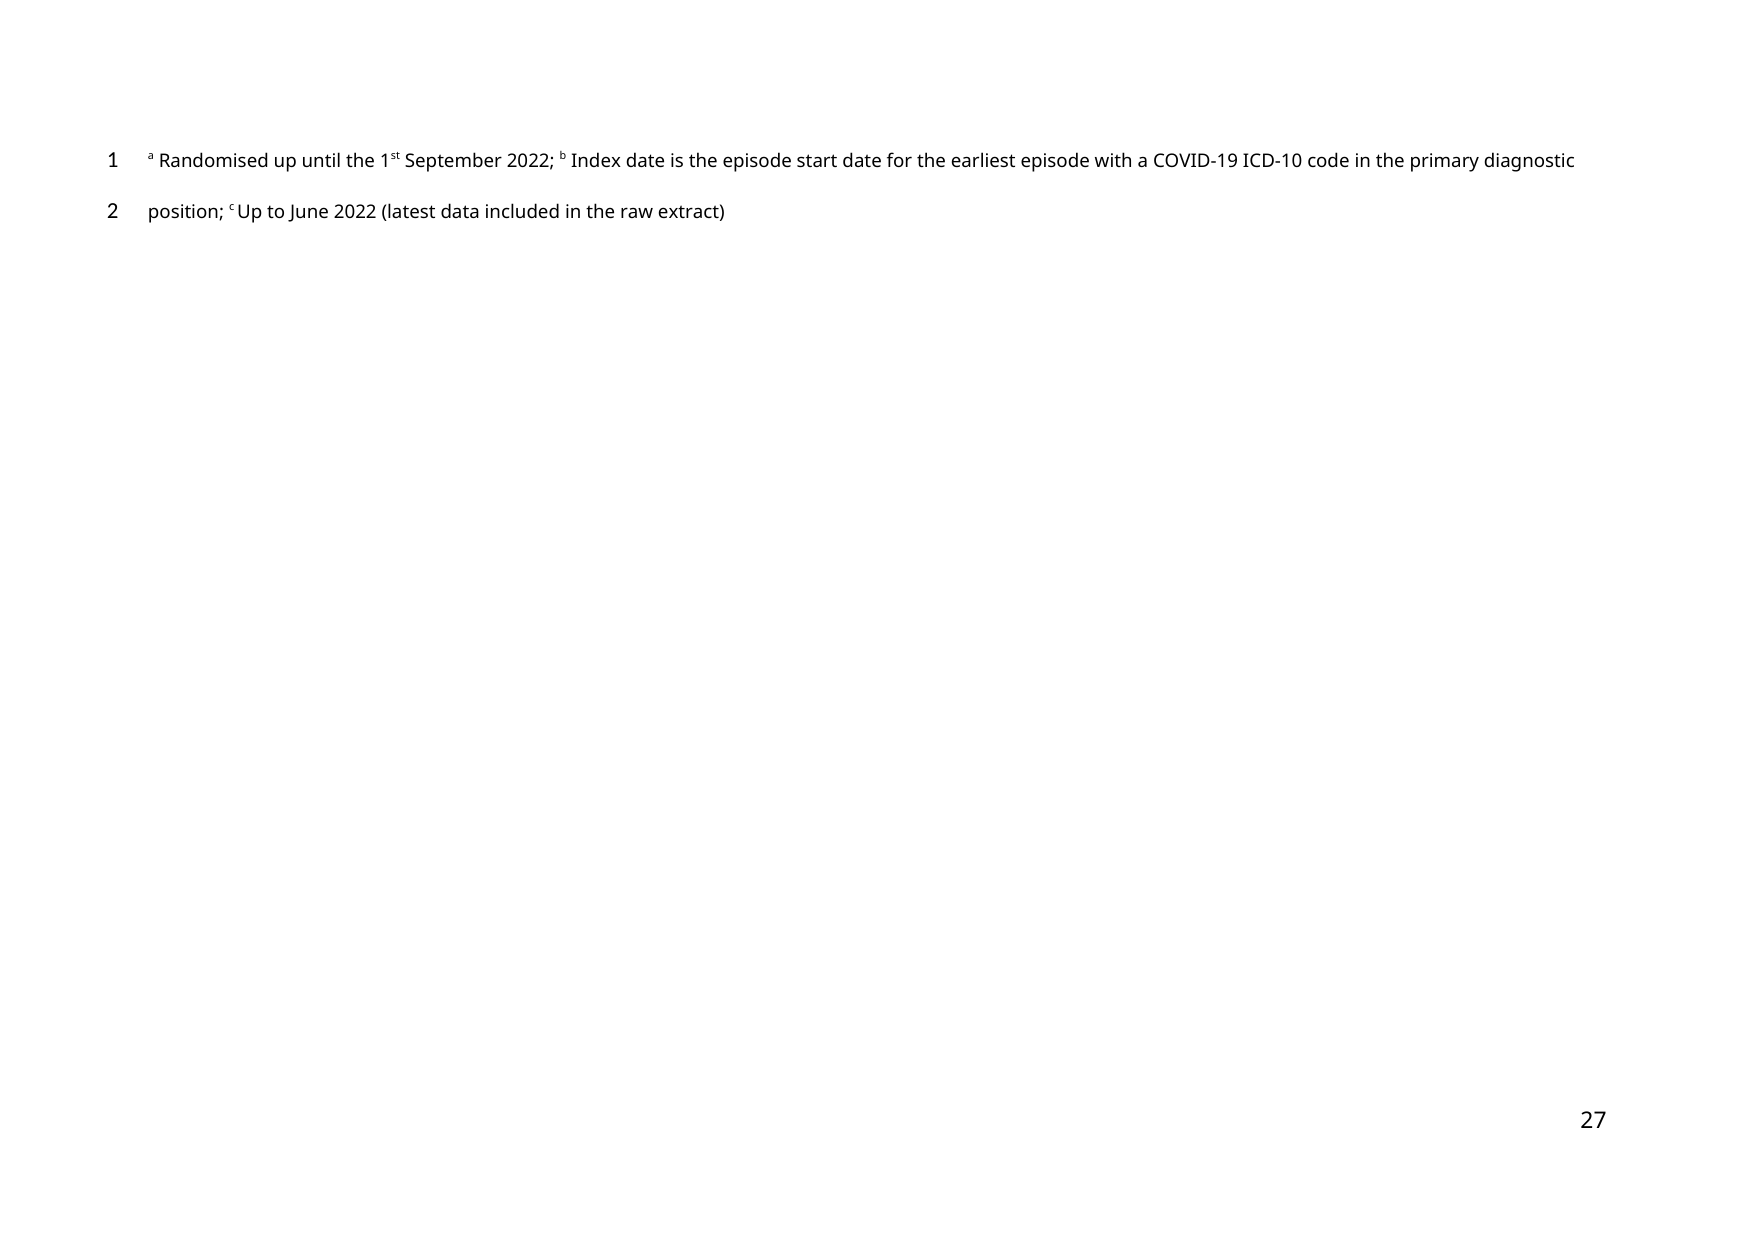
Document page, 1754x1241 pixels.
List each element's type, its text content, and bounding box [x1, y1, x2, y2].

text a Randomised up until the 1st September 2022; b Index date is the episode start date for the earliest episode with a COVID-19 ICD-10 code in the primary diagnostic position; c Up to June 2022 (latest data included in the raw extract) [148, 148, 1606, 224]
